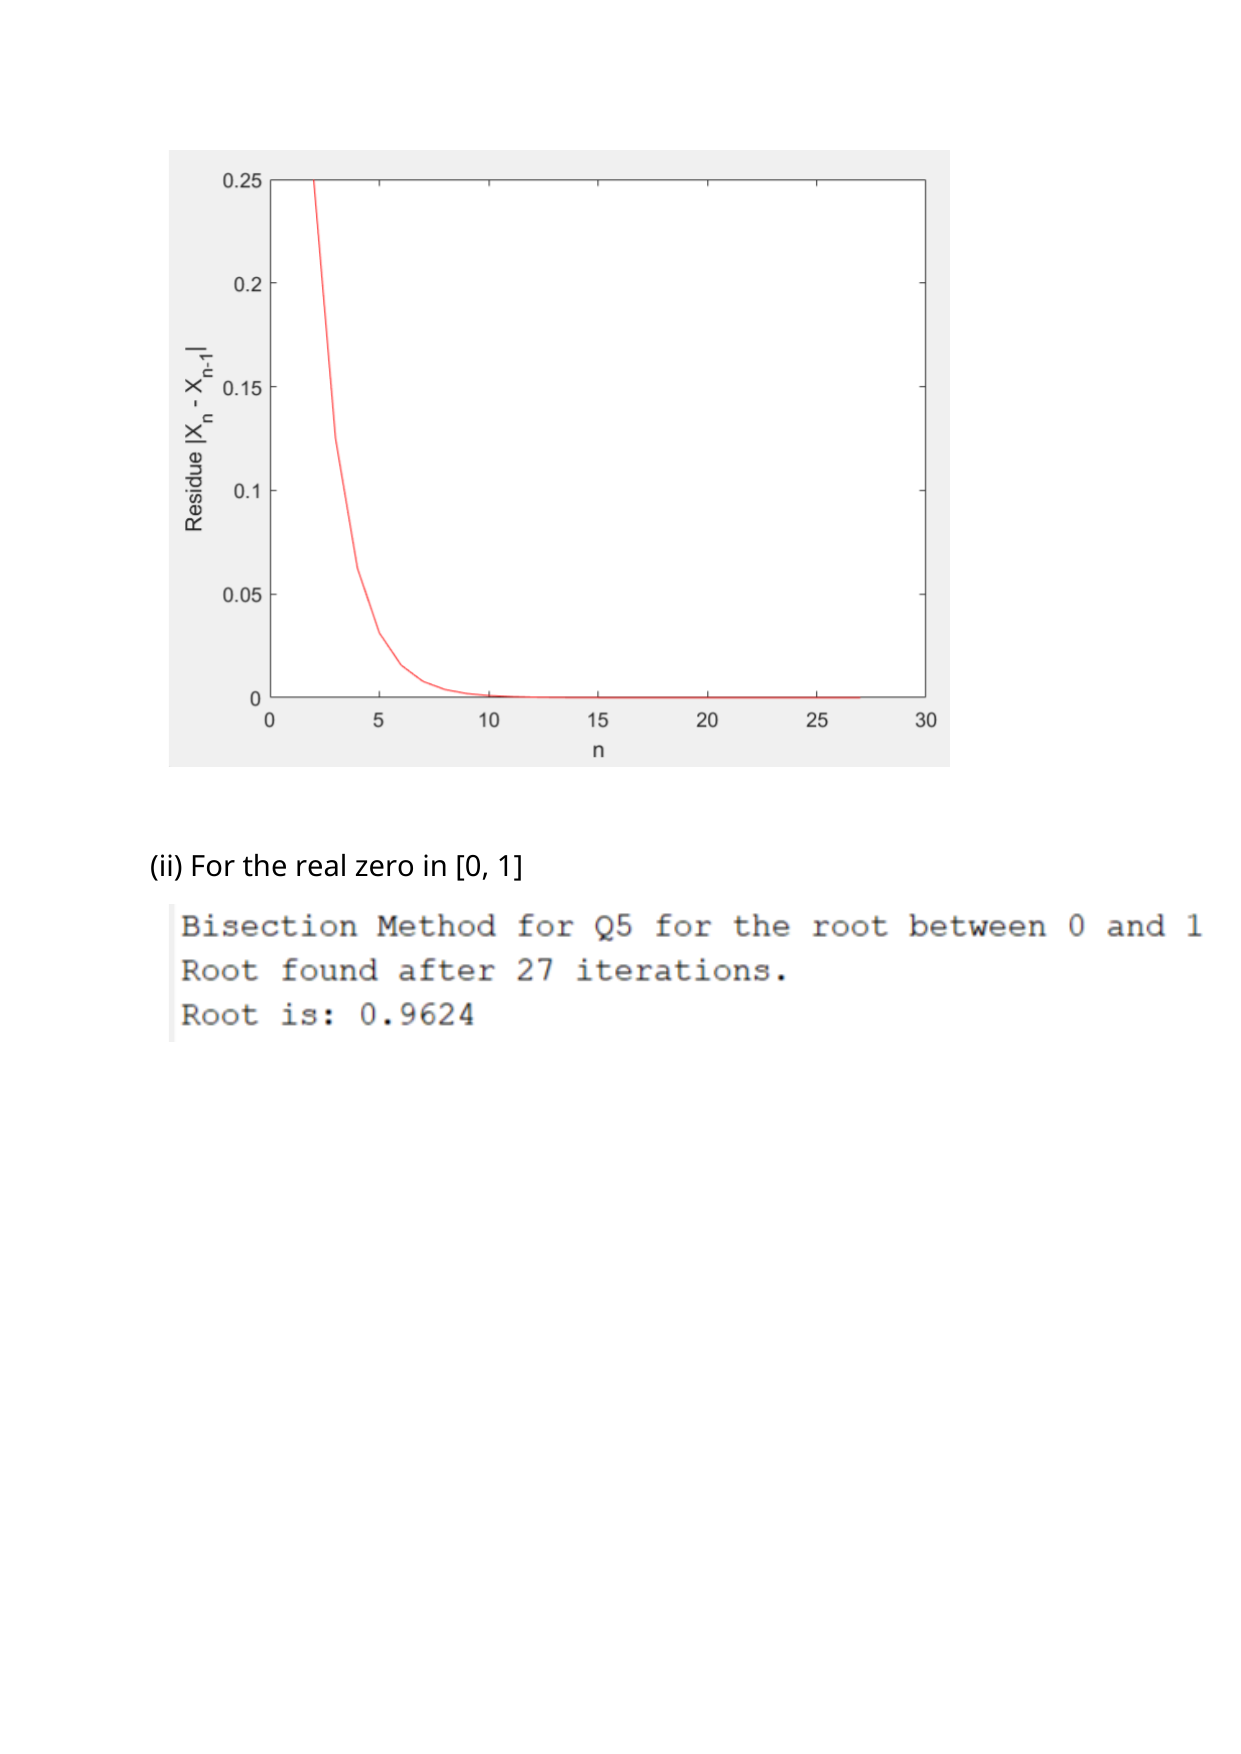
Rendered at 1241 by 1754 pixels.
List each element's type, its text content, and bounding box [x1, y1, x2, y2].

text (ii) For the real zero in [0, 1] [150, 845, 1090, 885]
